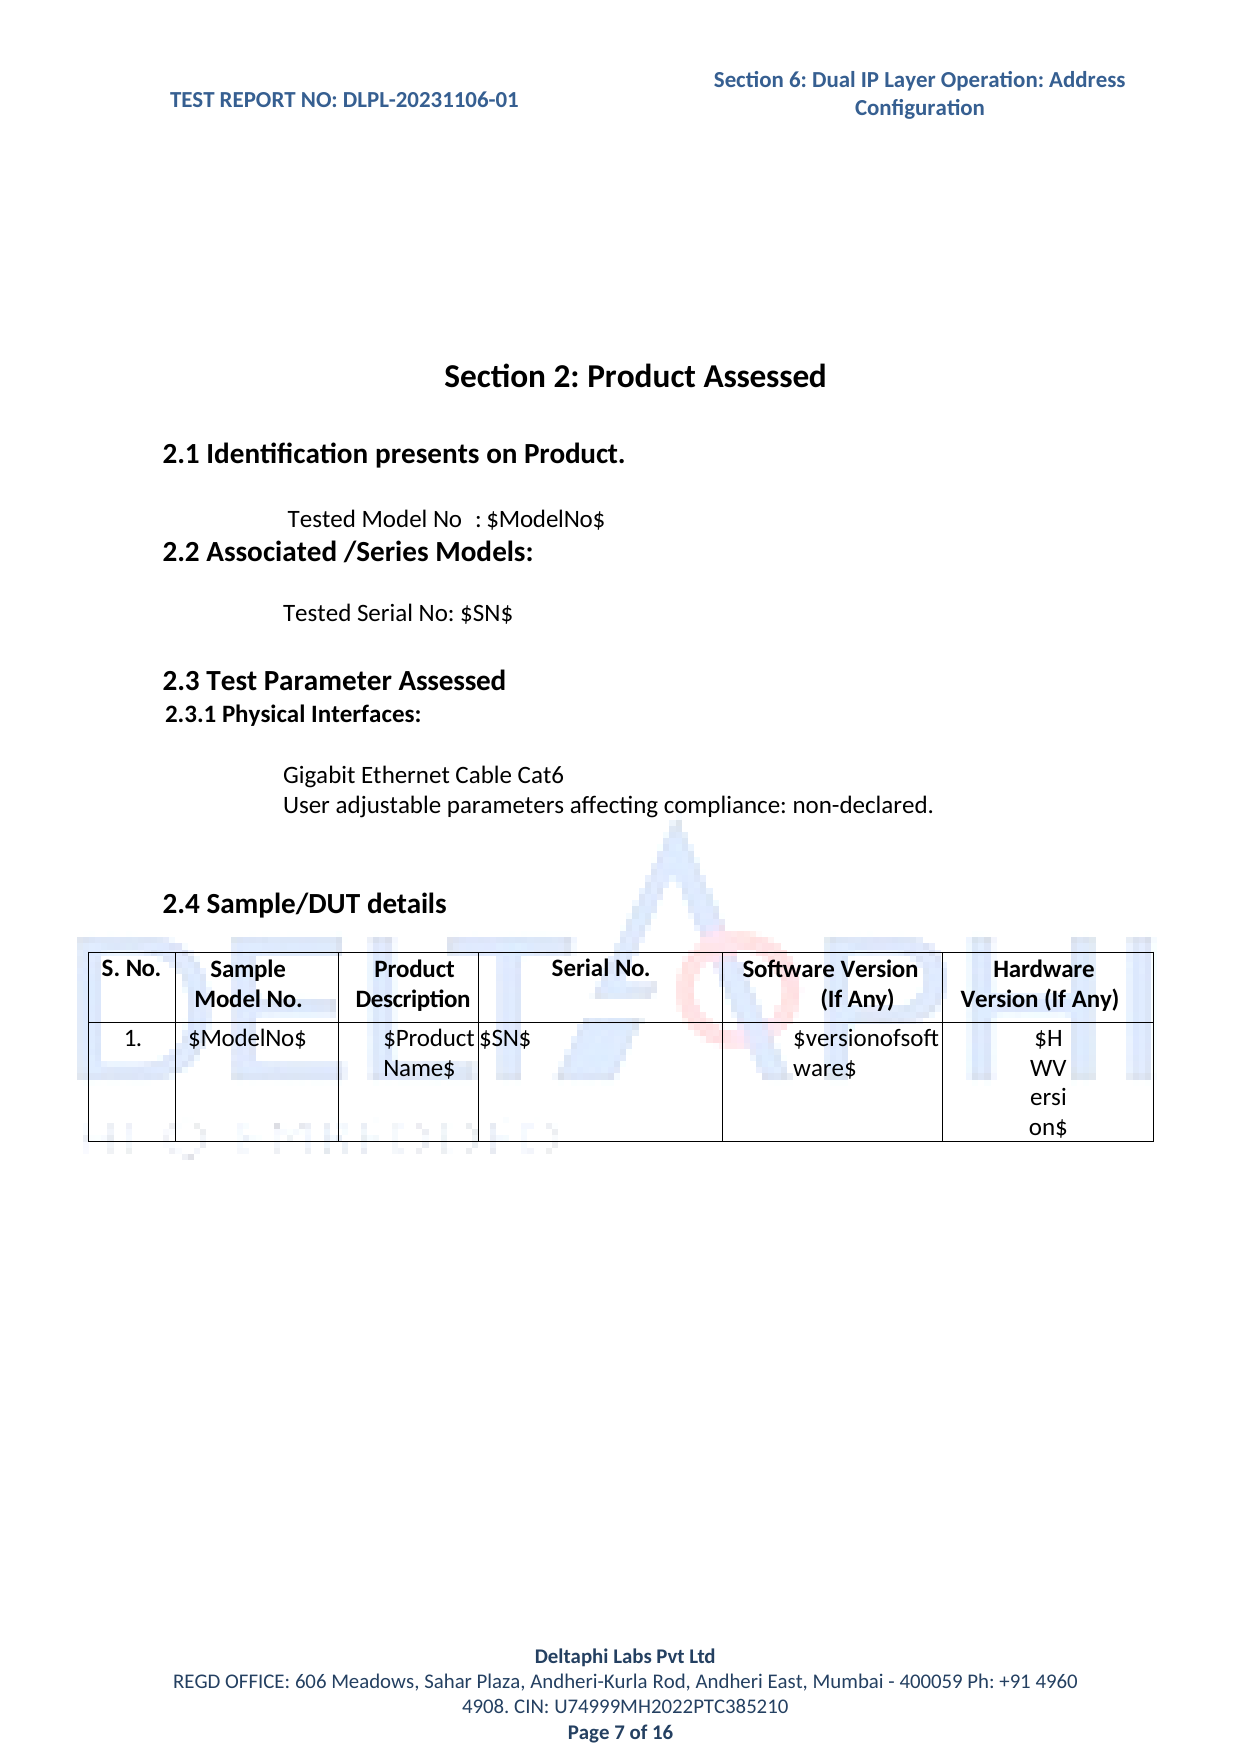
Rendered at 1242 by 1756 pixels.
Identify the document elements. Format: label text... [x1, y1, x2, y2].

table_header S. No. [89, 953, 175, 1022]
subtitle Section 2: Product Assessed [274, 354, 997, 395]
subtitle Test Parameter Assessed [162, 662, 1092, 698]
table_header Software Version (If Any) [723, 953, 942, 1022]
table_cell $ProductName$ [339, 1023, 478, 1141]
subtitle Associated /Series Models: [162, 533, 1092, 569]
subtitle 2.3.1 Physical Interfaces: [165, 698, 1092, 728]
table_cell $SN$ [479, 1023, 722, 1141]
subtitle Identification presents on Product. [162, 436, 1092, 471]
table_cell $versionofsoftware$ [723, 1023, 942, 1141]
table_header Serial No. [479, 953, 722, 1022]
table_cell $HWVersion$ [943, 1023, 1153, 1141]
text User adjustable parameters affecting compliance: non-declared. [150, 789, 1092, 820]
text Tested Serial No: $SN$ [283, 597, 1092, 627]
table_cell $ModelNo$ [176, 1023, 338, 1141]
text Gigabit Ethernet Cable Cat6 [150, 759, 1092, 789]
subtitle 2.4 Sample/DUT details [162, 885, 1092, 921]
table_header Sample Model No. [176, 953, 338, 1022]
text Tested Model No : $ModelNo$ [287, 503, 1092, 533]
table_header Hardware Version (If Any) [943, 953, 1153, 1022]
table_cell 1. [89, 1023, 175, 1141]
table_header Product Description [339, 953, 478, 1022]
